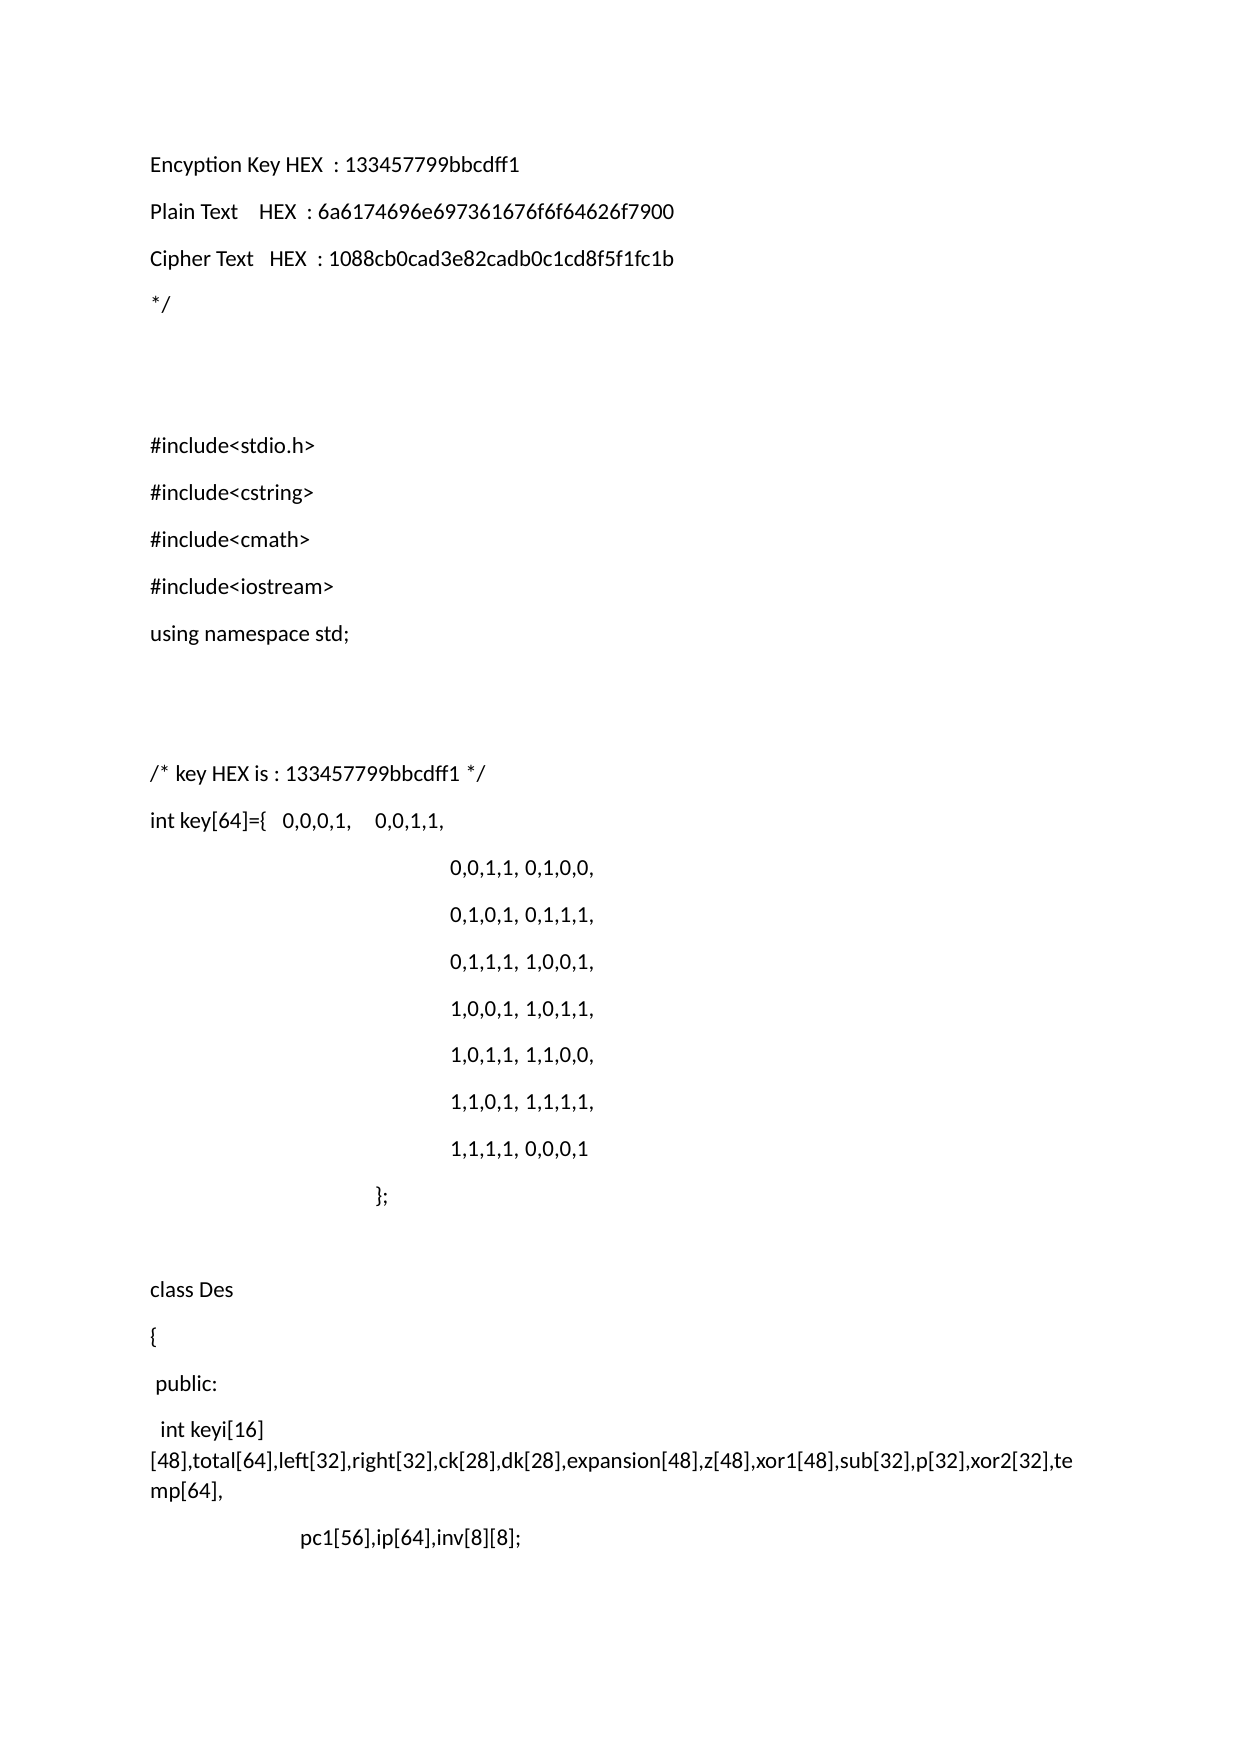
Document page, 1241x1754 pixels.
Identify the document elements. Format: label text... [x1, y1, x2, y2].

text */ [150, 291, 1090, 319]
text #include<stdio.h> [150, 431, 1090, 459]
text 1,0,0,1, 1,0,1,1, [150, 994, 1090, 1022]
text int key[64]={ 0,0,0,1, 0,0,1,1, [150, 806, 1090, 834]
text public: [150, 1369, 1090, 1397]
text 1,0,1,1, 1,1,0,0, [150, 1041, 1090, 1069]
text 0,0,1,1, 0,1,0,0, [150, 853, 1090, 881]
text { [150, 1322, 1090, 1350]
text 1,1,0,1, 1,1,1,1, [150, 1087, 1090, 1116]
text Cipher Text HEX : 1088cb0cad3e82cadb0c1cd8f5f1fc1b [150, 244, 1090, 272]
text }; [150, 1181, 1090, 1209]
text class Des [150, 1275, 1090, 1303]
text using namespace std; [150, 619, 1090, 647]
text #include<cmath> [150, 525, 1090, 553]
text Plain Text HEX : 6a6174696e697361676f6f64626f7900 [150, 197, 1090, 225]
text Encyption Key HEX : 133457799bbcdff1 [150, 150, 1090, 178]
text int keyi[16][48],total[64],left[32],right[32],ck[28],dk[28],expansion[48],z[48],xor1[48],sub[32],p[32],xor2[32],temp[64], [150, 1416, 1090, 1504]
text pc1[56],ip[64],inv[8][8]; [150, 1523, 1090, 1551]
text /* key HEX is : 133457799bbcdff1 */ [150, 759, 1090, 787]
text 0,1,0,1, 0,1,1,1, [150, 900, 1090, 928]
text 0,1,1,1, 1,0,0,1, [150, 947, 1090, 975]
text #include<iostream> [150, 572, 1090, 600]
text #include<cstring> [150, 478, 1090, 506]
text 1,1,1,1, 0,0,0,1 [150, 1134, 1090, 1162]
